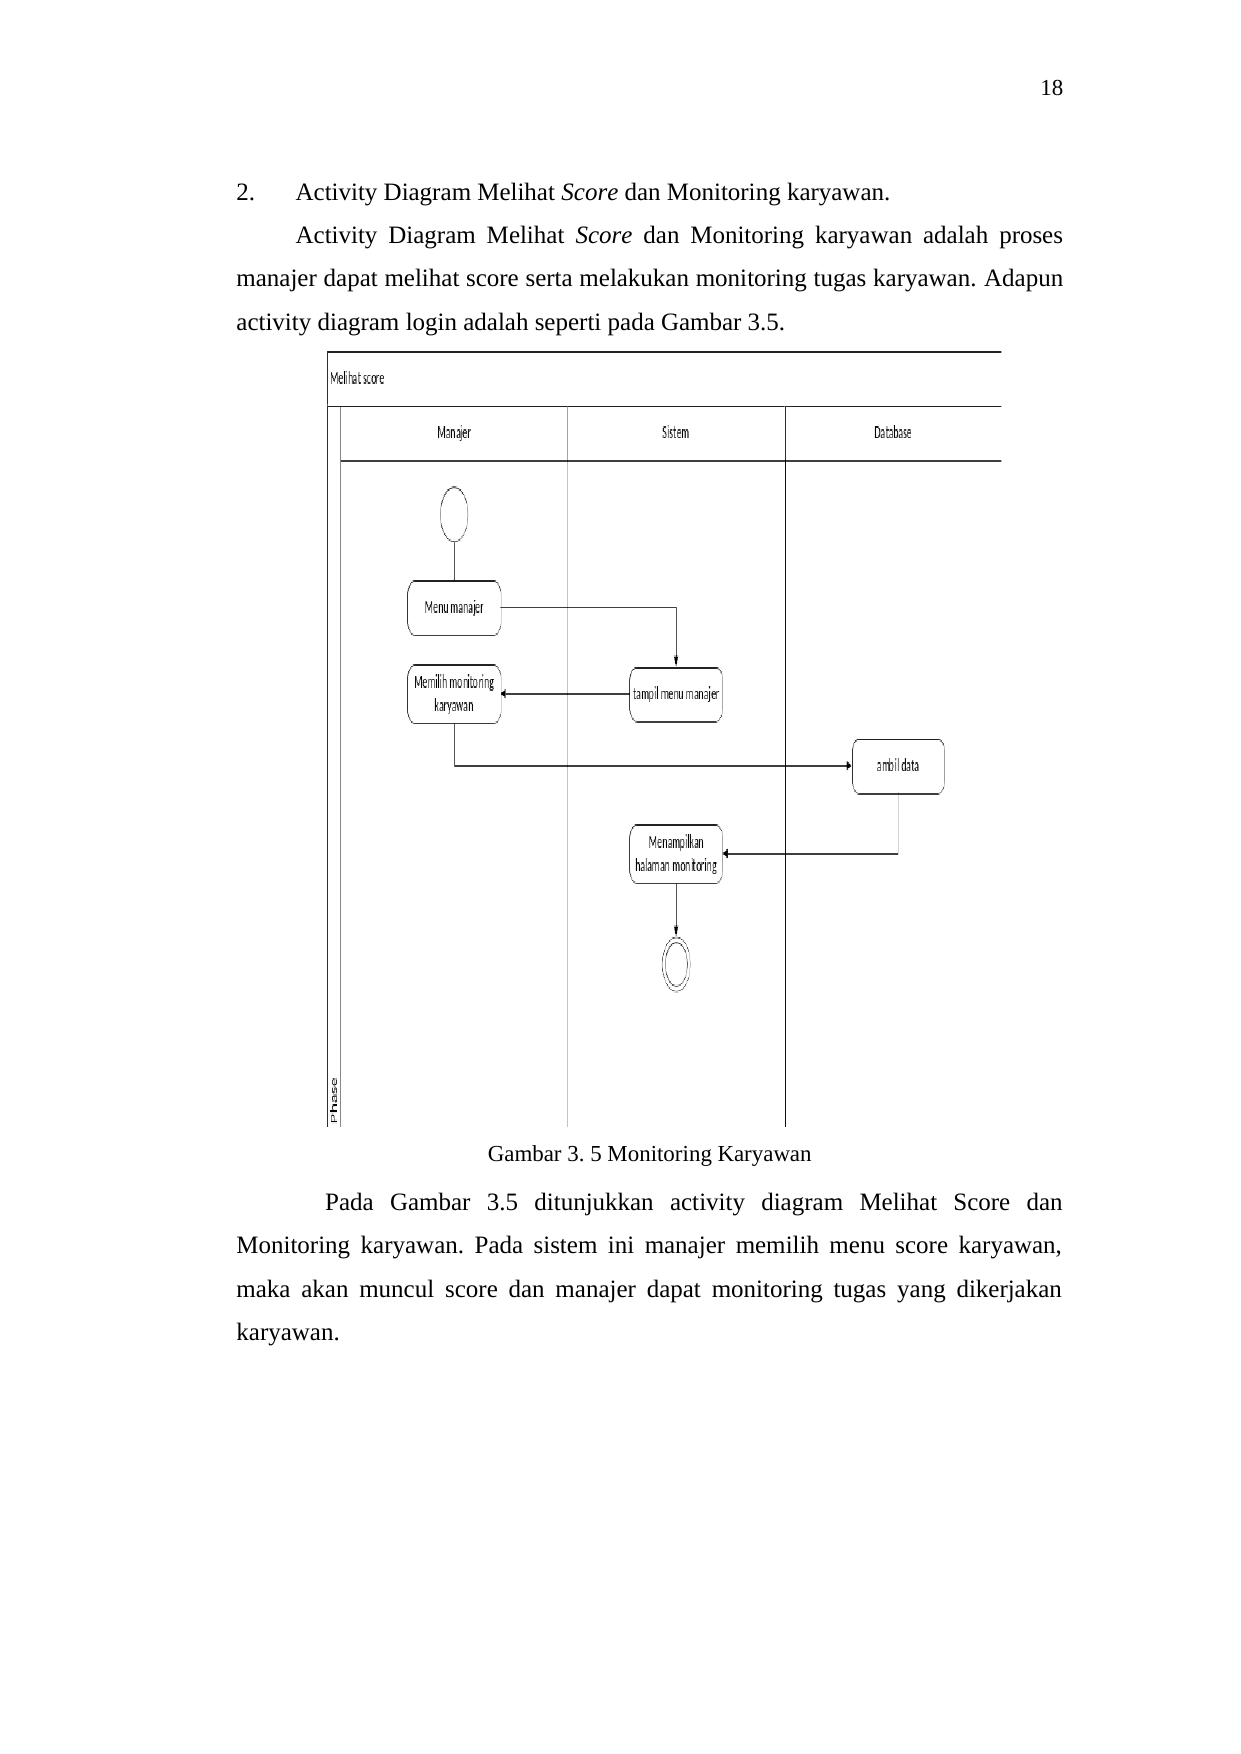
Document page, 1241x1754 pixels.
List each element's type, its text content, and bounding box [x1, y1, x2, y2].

text Gambar 3. 5 Monitoring Karyawan [236, 1140, 1063, 1167]
list Activity Diagram Melihat Score dan Monitoring karyawan adalah proses manajer dapat melihat score serta melakukan monitoring tugas karyawan. Adapun activity diagram login adalah seperti pada Gambar 3.5. [236, 220, 1063, 335]
list Pada Gambar 3.5 ditunjukkan activity diagram Melihat Score dan Monitoring karyawan. Pada sistem ini manajer memilih menu score karyawan, maka akan muncul score dan manajer dapat monitoring tugas yang dikerjakan karyawan. [236, 1187, 1063, 1346]
list Activity Diagram Melihat Score dan Monitoring karyawan. [236, 177, 1063, 206]
